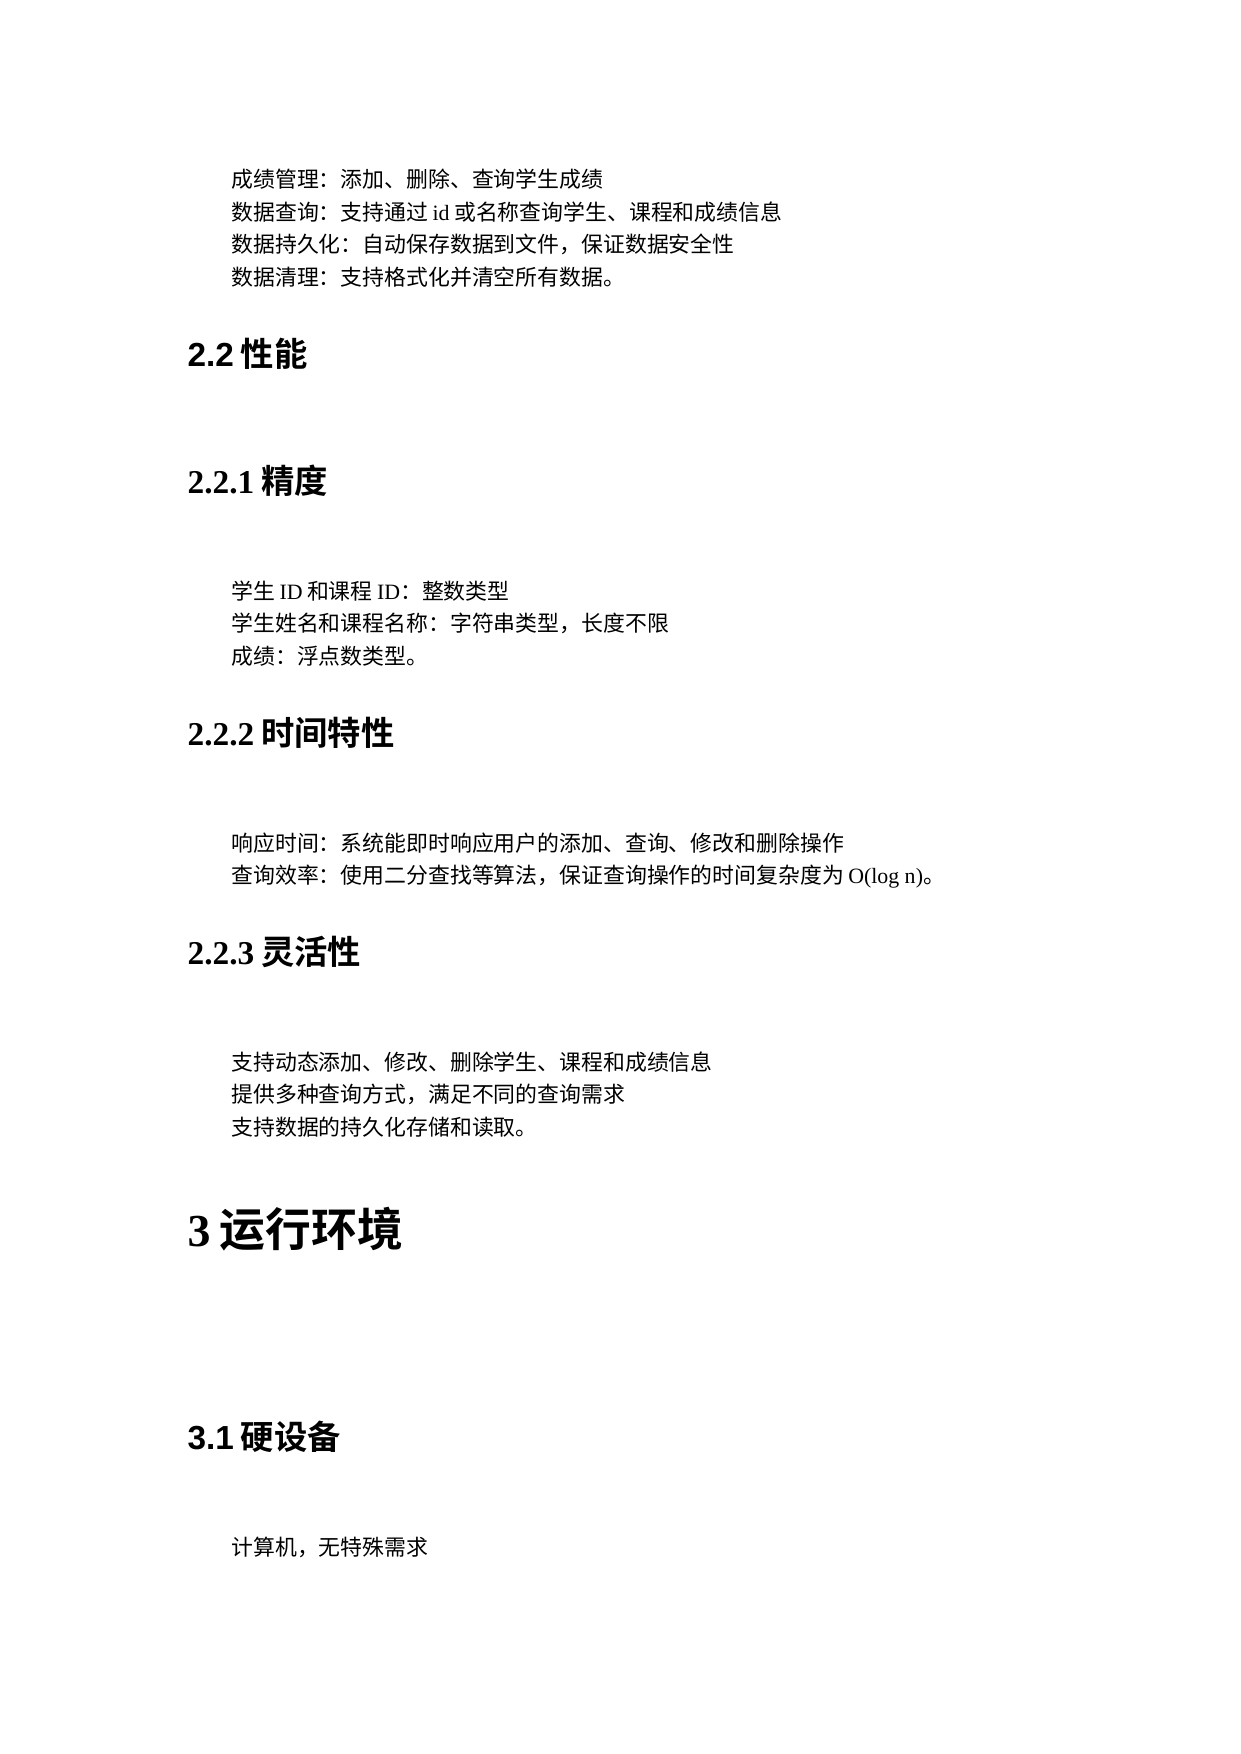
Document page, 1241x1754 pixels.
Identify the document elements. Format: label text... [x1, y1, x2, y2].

text 成绩管理：添加、删除、查询学生成绩 [187, 162, 1053, 194]
subtitle 3运行环境 [187, 1177, 1053, 1275]
text 提供多种查询方式，满足不同的查询需求 [187, 1077, 1053, 1109]
text 数据持久化：自动保存数据到文件，保证数据安全性 [187, 227, 1053, 259]
text 支持动态添加、修改、删除学生、课程和成绩信息 [187, 1044, 1053, 1077]
text 数据清理：支持格式化并清空所有数据。 [187, 259, 1053, 292]
text 响应时间：系统能即时响应用户的添加、查询、修改和删除操作 [187, 825, 1053, 858]
text 学生ID和课程ID：整数类型 [187, 573, 1053, 606]
subtitle 2.2性能 [187, 319, 1053, 384]
text 数据查询：支持通过id或名称查询学生、课程和成绩信息 [187, 194, 1053, 227]
subtitle 3.1硬设备 [187, 1403, 1053, 1468]
subtitle 2.2.3灵活性 [187, 917, 1053, 982]
text 查询效率：使用二分查找等算法，保证查询操作的时间复杂度为O(log n)。 [187, 858, 1053, 890]
subtitle 2.2.1精度 [187, 446, 1053, 511]
subtitle 2.2.2时间特性 [187, 698, 1053, 763]
text 学生姓名和课程名称：字符串类型，长度不限 [187, 606, 1053, 638]
text 计算机，无特殊需求 [187, 1530, 1053, 1562]
text 支持数据的持久化存储和读取。 [187, 1109, 1053, 1142]
text 成绩：浮点数类型。 [187, 638, 1053, 671]
